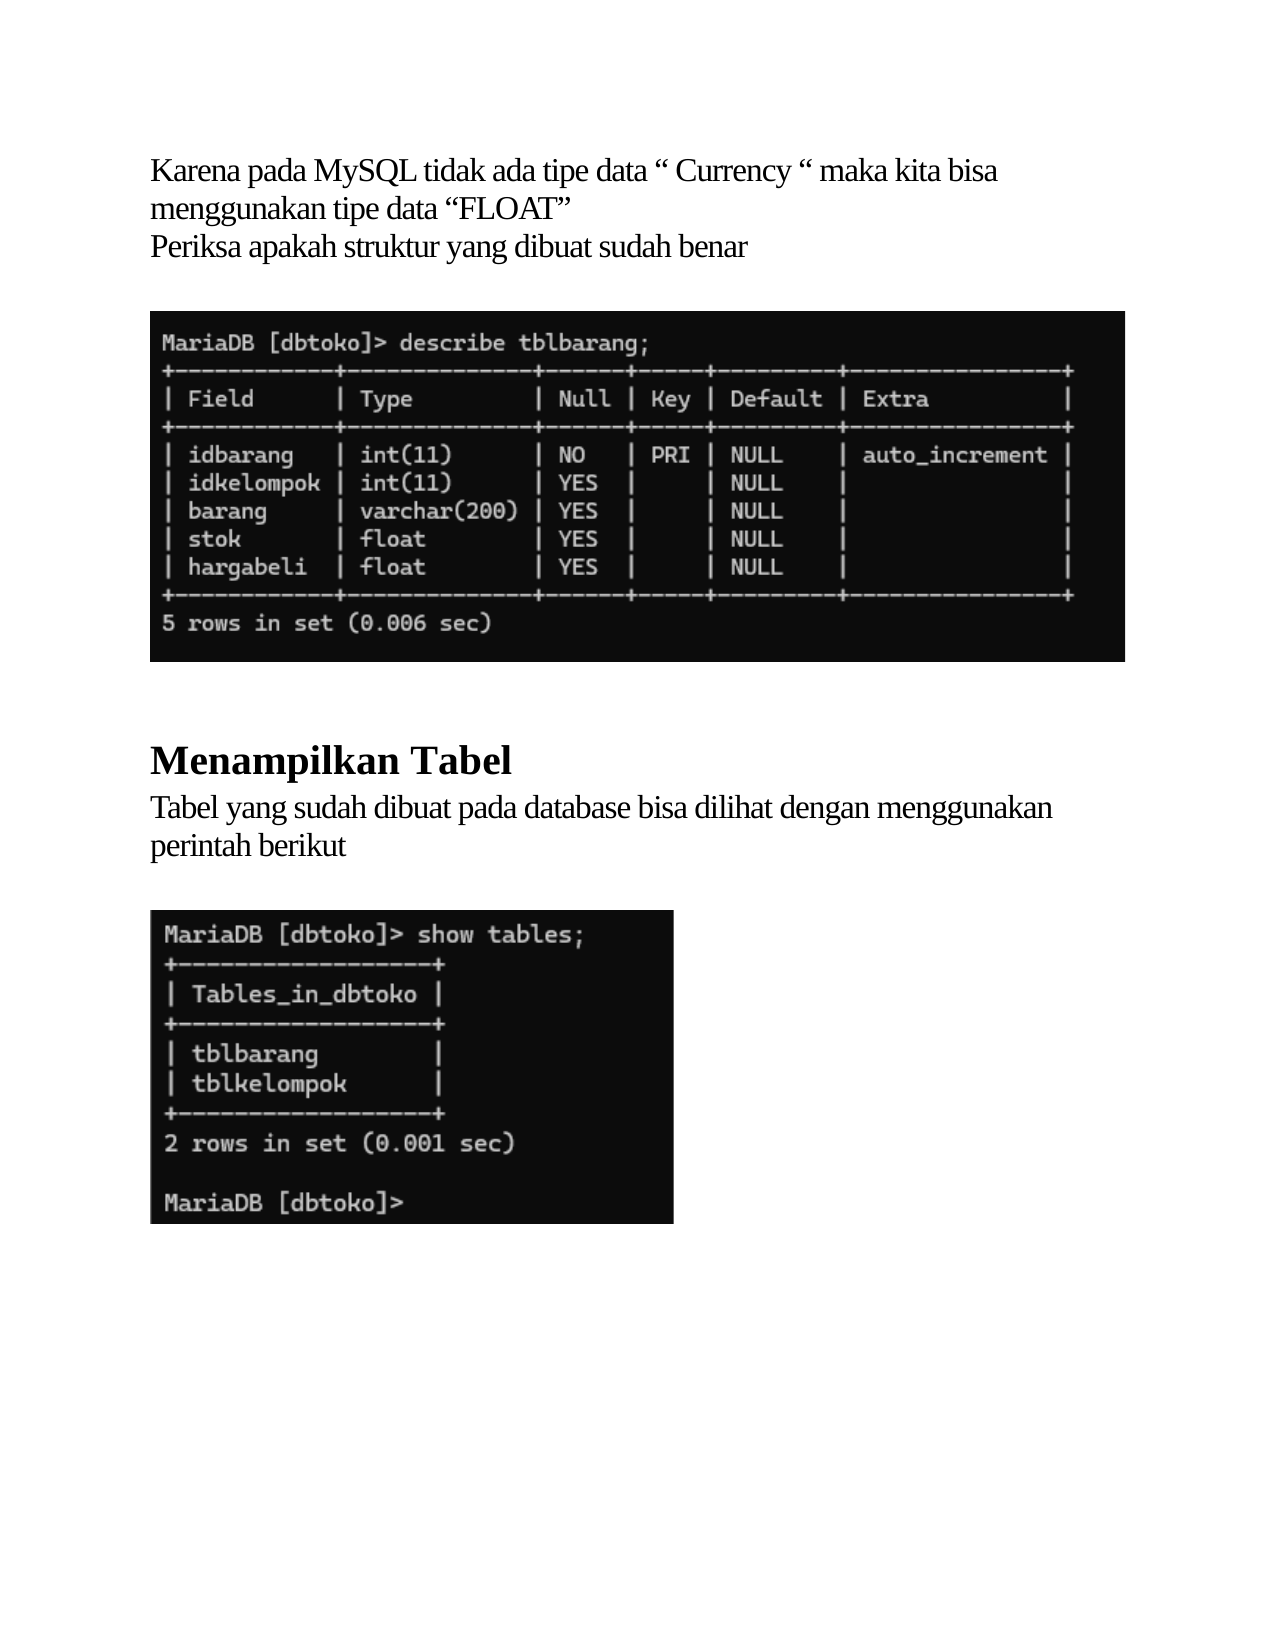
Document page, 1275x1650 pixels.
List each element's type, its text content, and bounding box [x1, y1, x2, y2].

picture [150, 910, 674, 1224]
picture [150, 311, 1125, 662]
title Tabel yang sudah dibuat pada database bisa dilihat dengan menggunakan perintah berikut [150, 787, 1125, 864]
title Periksa apakah struktur yang dibuat sudah benar [150, 227, 1125, 265]
subtitle Menampilkan Tabel [150, 735, 1125, 783]
title Karena pada MySQL tidak ada tipe data “ Currency “ maka kita bisa menggunakan tipe data “FLOAT” [150, 150, 1125, 227]
